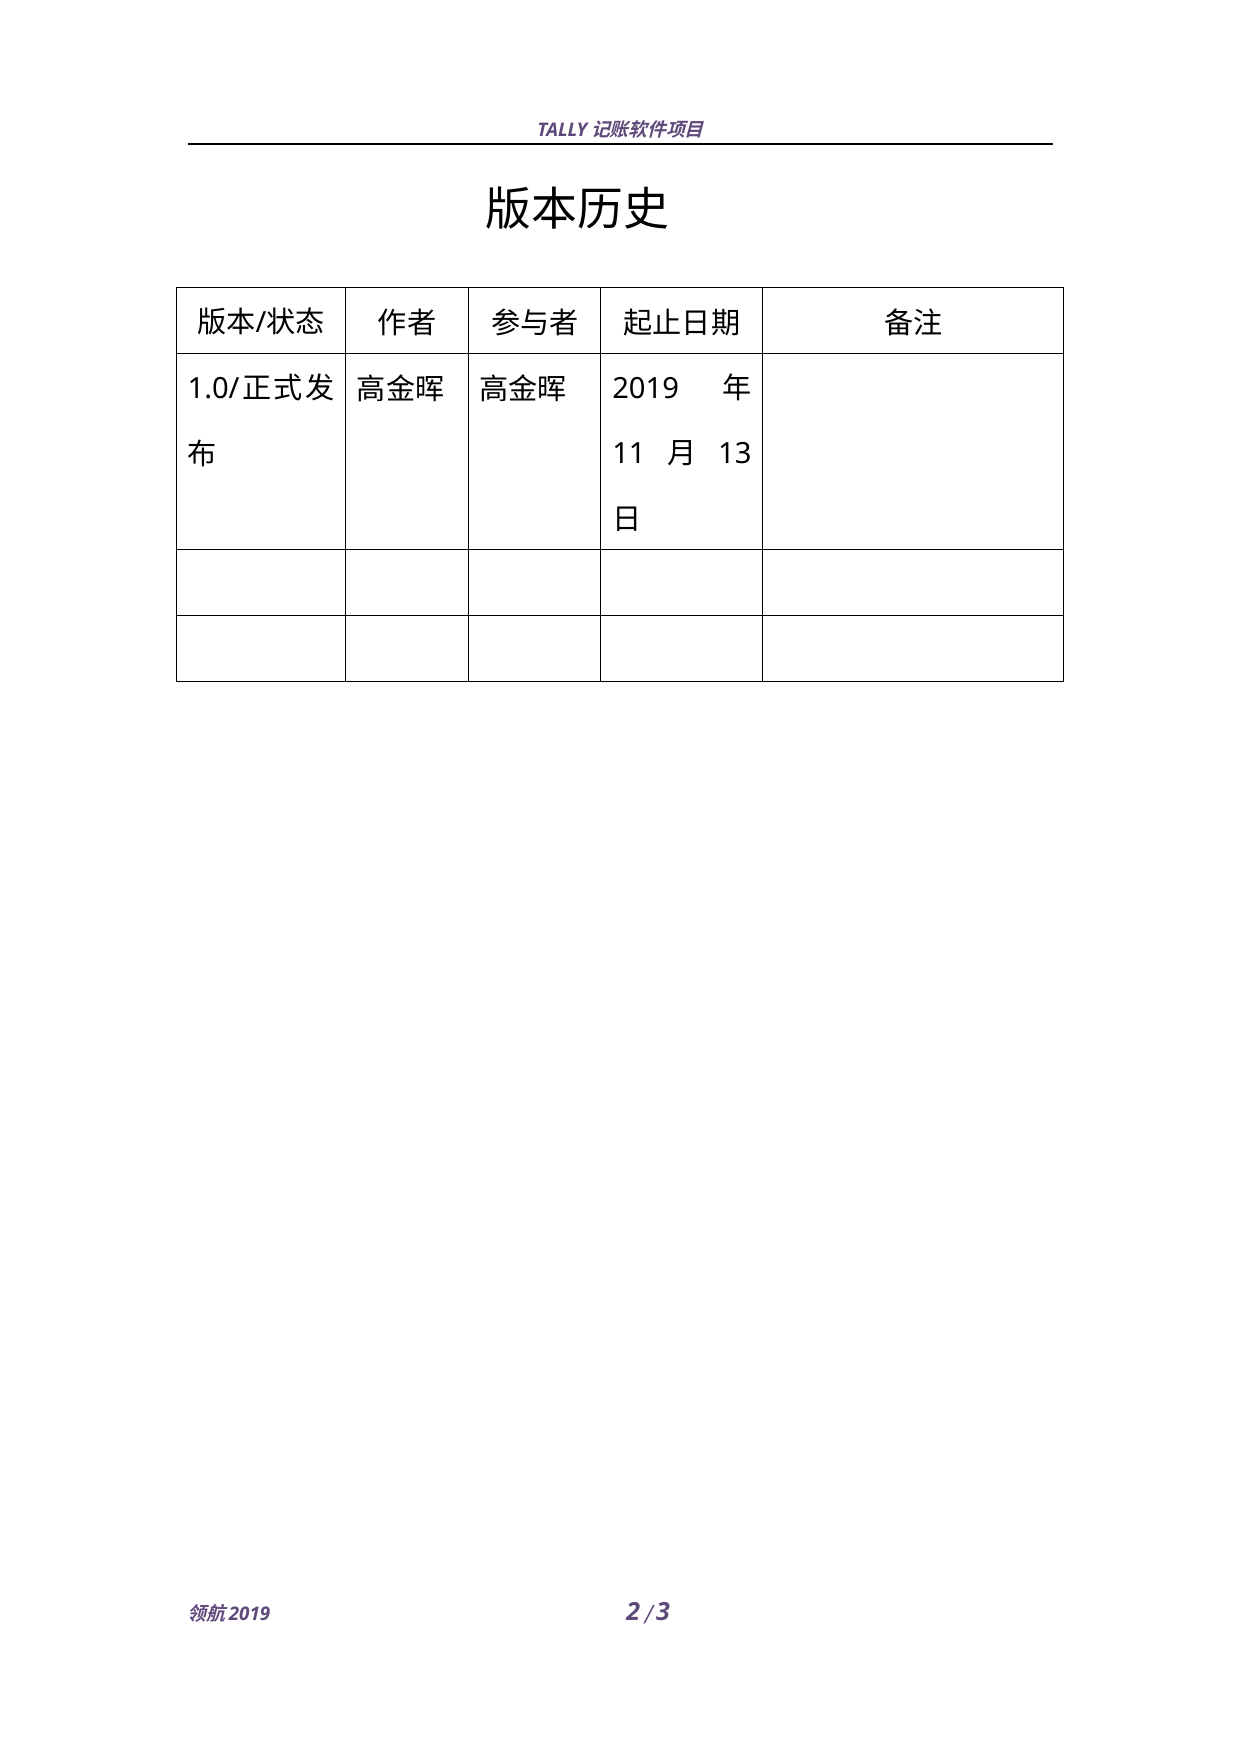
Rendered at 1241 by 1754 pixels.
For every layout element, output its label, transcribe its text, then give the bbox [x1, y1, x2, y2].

table_cell 2019年11月13日 [601, 354, 762, 549]
table_cell [469, 616, 600, 681]
table_cell [469, 550, 600, 615]
table_cell 1.0/正式发布 [177, 354, 345, 549]
table_cell [177, 550, 345, 615]
table_cell 高金晖 [469, 354, 600, 549]
table_cell [601, 616, 762, 681]
table_cell [346, 616, 468, 681]
table_cell [601, 550, 762, 615]
text 版本历史 [187, 157, 1053, 254]
table_cell [763, 616, 1063, 681]
table_header 参与者 [469, 288, 600, 353]
table_cell [177, 616, 345, 681]
table_cell [763, 354, 1063, 549]
table_header 版本/状态 [177, 288, 345, 353]
table_header 作者 [346, 288, 468, 353]
table_cell [346, 550, 468, 615]
table_cell 高金晖 [346, 354, 468, 549]
table_header 起止日期 [601, 288, 762, 353]
table_cell [763, 550, 1063, 615]
table_header 备注 [763, 288, 1063, 353]
